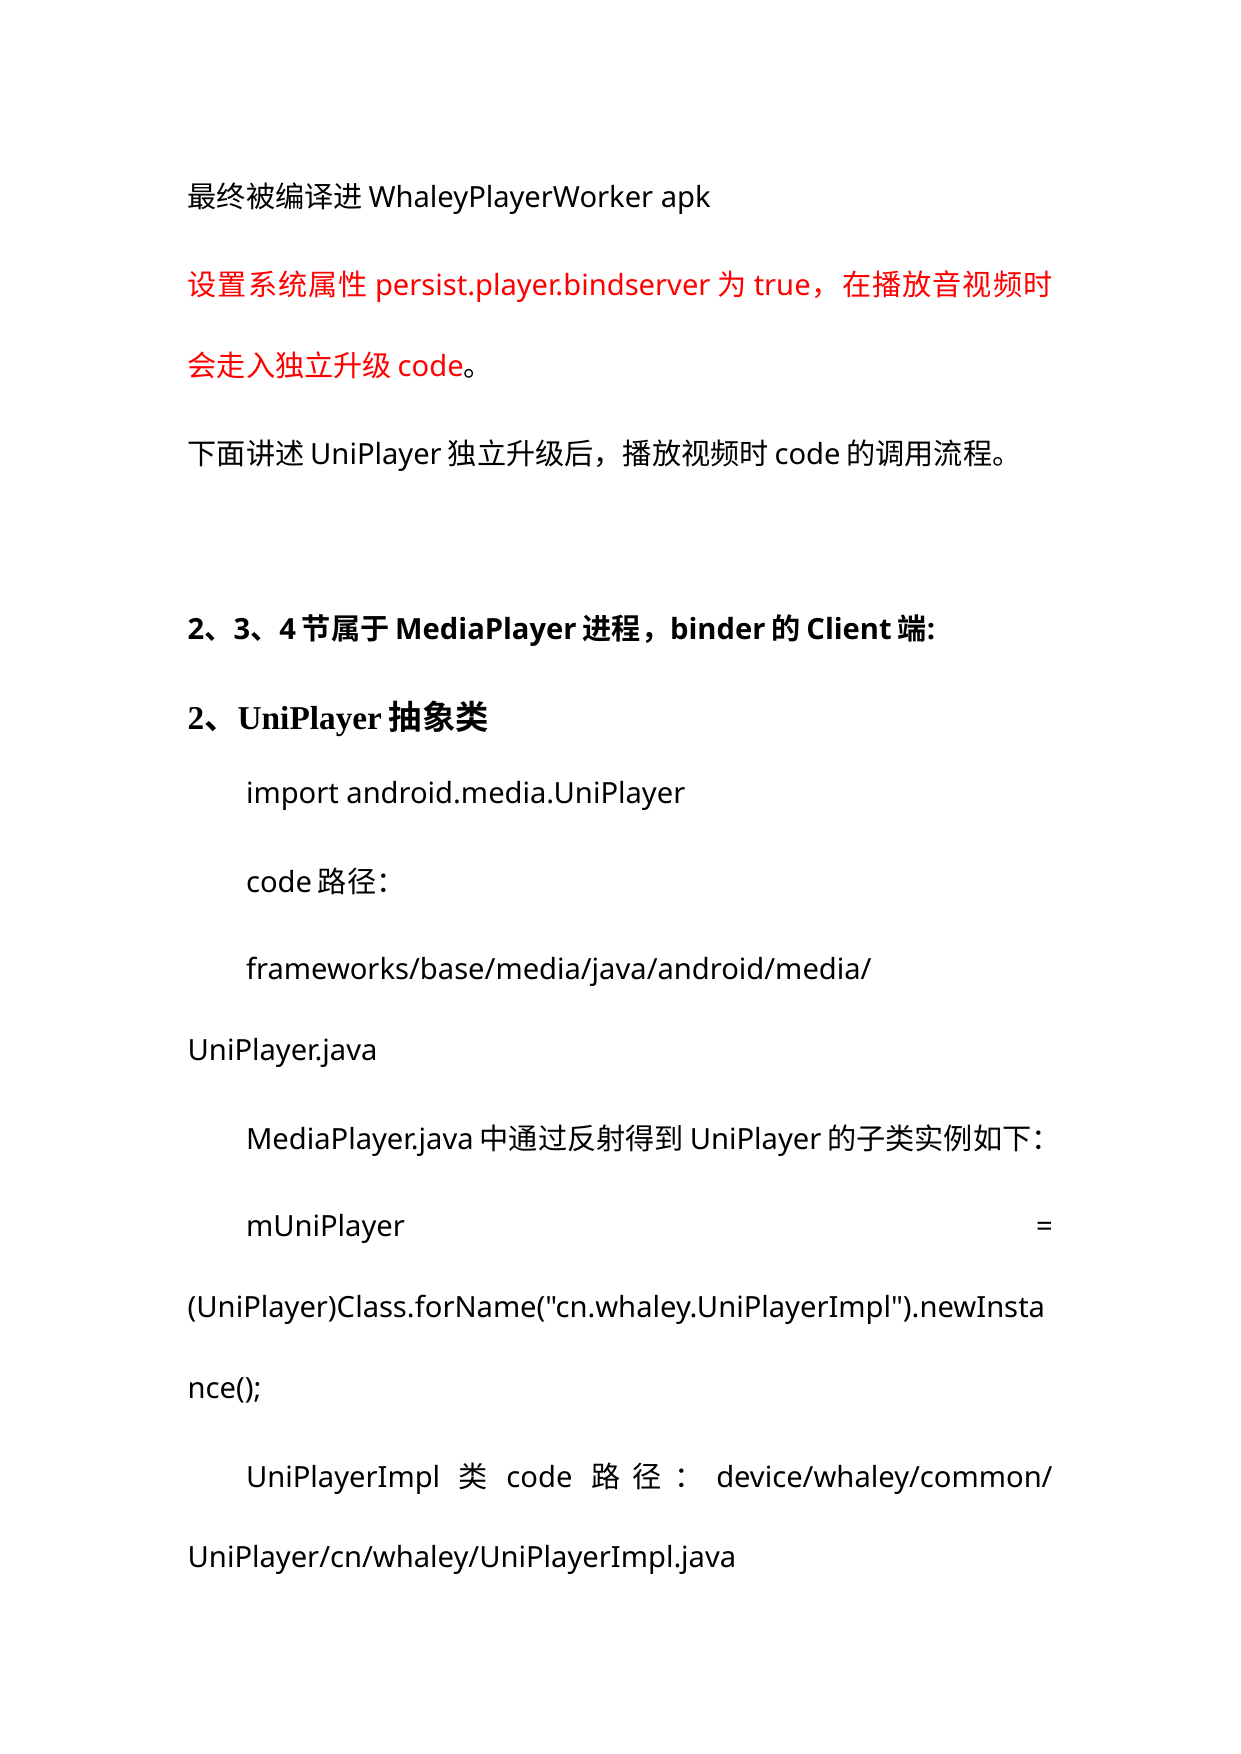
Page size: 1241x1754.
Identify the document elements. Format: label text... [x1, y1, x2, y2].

text 2、3、4节属于MediaPlayer进程，binder的Client端: [187, 595, 1053, 660]
text UniPlayerImpl类code路径：device/whaley/common/UniPlayer/cn/whaley/UniPlayerImpl.java [187, 1442, 1053, 1588]
text mUniPlayer = (UniPlayer)Class.forName("cn.whaley.UniPlayerImpl").newInstance(); [187, 1192, 1053, 1420]
text frameworks/base/media/java/android/media/UniPlayer.java [187, 936, 1053, 1082]
text 下面讲述UniPlayer独立升级后，播放视频时code的调用流程。 [187, 419, 1053, 484]
text 2、UniPlayer抽象类 [187, 683, 1053, 748]
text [187, 162, 1053, 227]
text 设置系统属性persist.player.bindserver为true，在播放音视频时会走入独立升级code。 [187, 250, 1053, 396]
text import android.media.UniPlayer [187, 760, 1053, 825]
text MediaPlayer.java中通过反射得到UniPlayer的子类实例如下： [187, 1104, 1053, 1169]
text code路径： [187, 848, 1053, 913]
